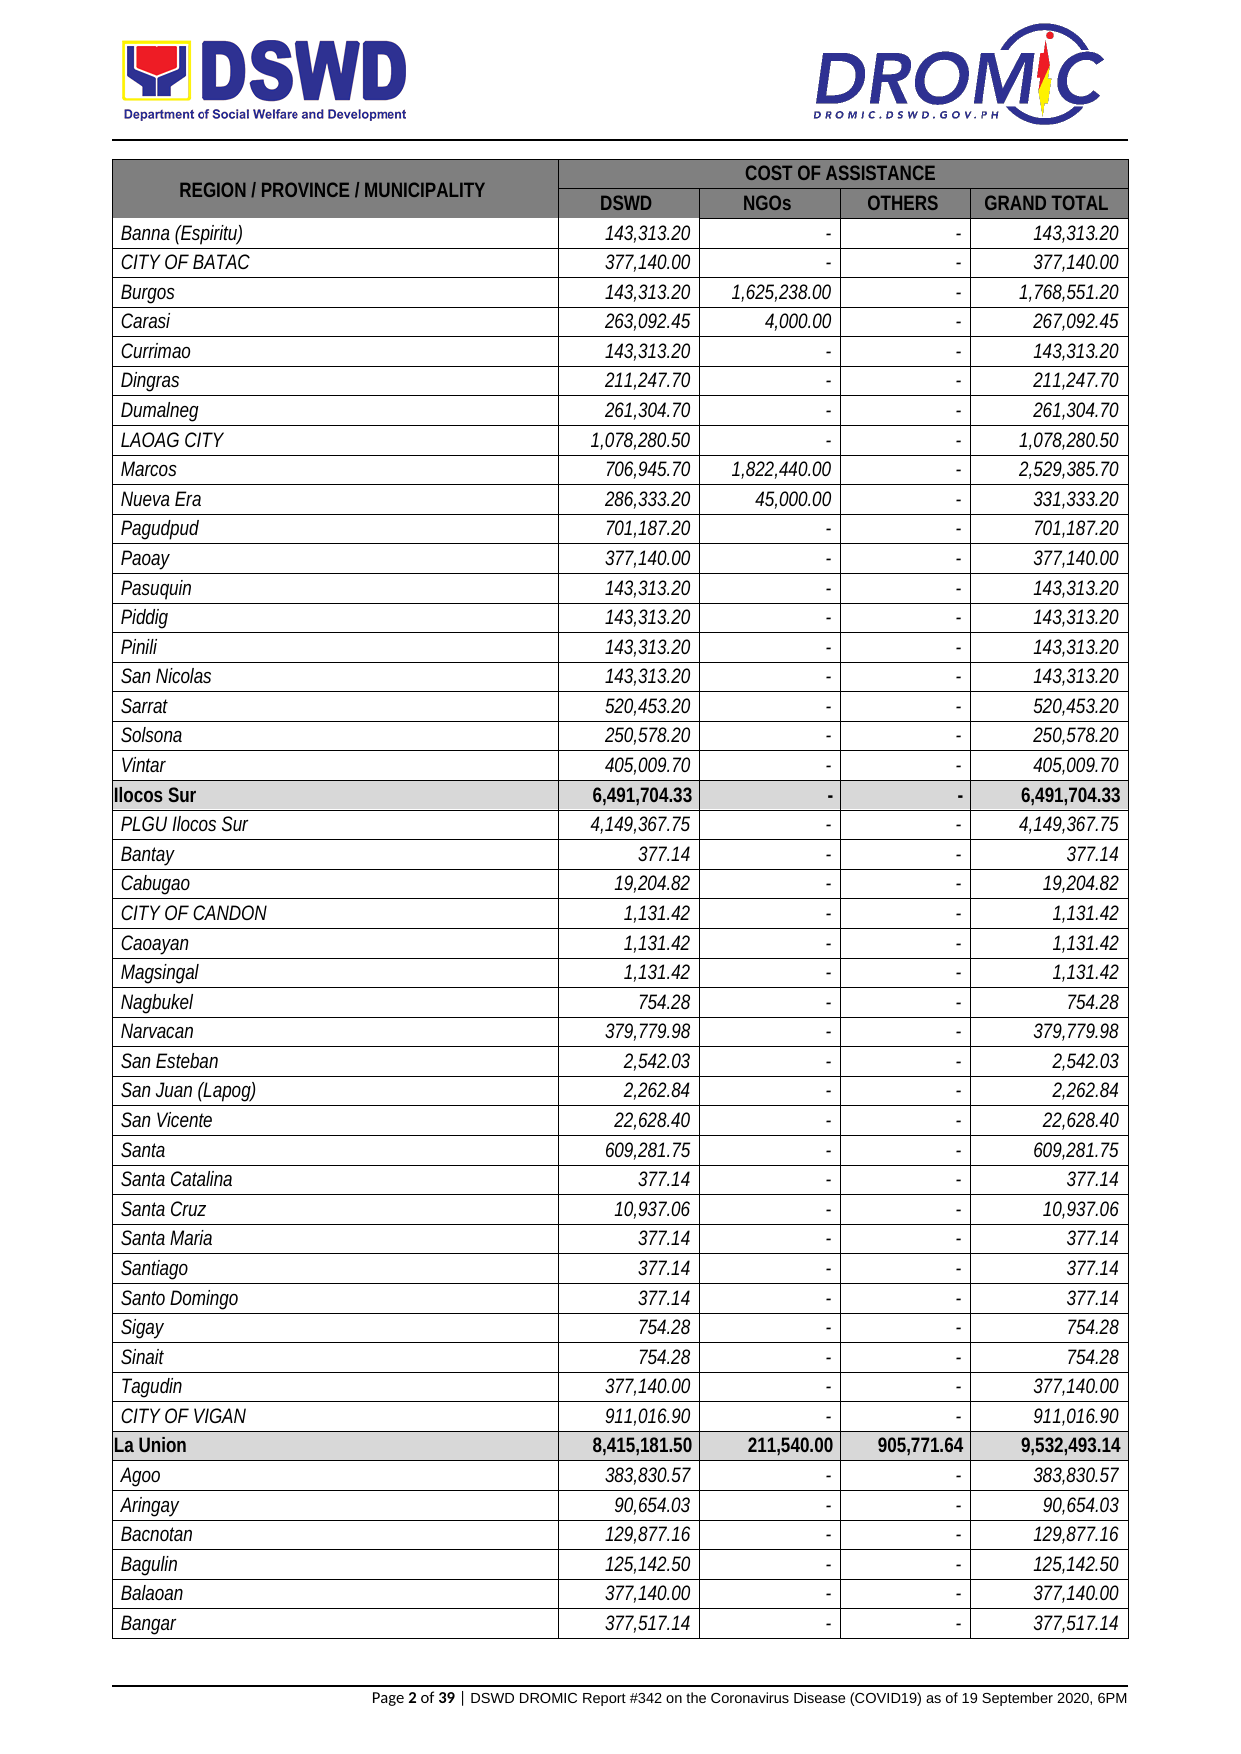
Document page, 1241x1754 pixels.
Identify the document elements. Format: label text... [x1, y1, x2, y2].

table_cell - [841, 1106, 970, 1135]
table_cell - [700, 219, 840, 247]
table_cell - [841, 1550, 970, 1579]
table_cell GRAND TOTAL [971, 189, 1128, 218]
table_cell 609,281.75 [559, 1136, 699, 1164]
table_cell 377.14 [559, 840, 699, 869]
table_cell Paoay [119, 544, 558, 573]
table_cell - [700, 1254, 840, 1283]
table_cell 143,313.20 [559, 337, 699, 366]
table_cell 1,131.42 [971, 899, 1128, 928]
table_cell Santa [119, 1136, 558, 1164]
table_cell - [700, 515, 840, 543]
table_cell [113, 1314, 119, 1342]
table_cell OTHERS [841, 189, 970, 218]
table_cell 1,625,238.00 [700, 278, 840, 307]
table_cell 377.14 [971, 1284, 1128, 1312]
table_cell 143,313.20 [971, 604, 1128, 632]
table_cell CITY OF CANDON [119, 899, 558, 928]
table_cell 377.14 [971, 840, 1128, 869]
table_cell - [841, 367, 970, 395]
table_cell - [841, 219, 970, 247]
table_cell - [841, 515, 970, 543]
table_cell PLGU Ilocos Sur [119, 811, 558, 839]
table_cell [113, 633, 119, 662]
table_cell 211,247.70 [559, 367, 699, 395]
table_cell [113, 1550, 119, 1579]
table_cell Nagbukel [119, 988, 558, 1017]
table_cell - [841, 1047, 970, 1076]
table_cell 2,262.84 [559, 1077, 699, 1105]
table_cell - [700, 544, 840, 573]
table_cell - [700, 1343, 840, 1372]
table_cell - [841, 1284, 970, 1312]
table_cell 377,140.00 [559, 1373, 699, 1401]
table_cell [113, 1047, 119, 1076]
table_cell 377.14 [559, 1254, 699, 1283]
table_cell [113, 1136, 119, 1164]
table_cell - [841, 1225, 970, 1253]
table_cell 261,304.70 [971, 396, 1128, 425]
table_cell - [700, 1106, 840, 1135]
table_header REGION / PROVINCE / MUNICIPALITY [113, 160, 558, 218]
table_cell 405,009.70 [559, 751, 699, 780]
table_cell [113, 278, 119, 307]
table_cell 211,540.00 [700, 1432, 840, 1460]
table_cell 754.28 [971, 988, 1128, 1017]
table_cell [113, 396, 119, 425]
table_cell - [841, 485, 970, 514]
table_cell [113, 218, 119, 247]
table_header COST OF ASSISTANCE [559, 160, 1128, 188]
table_cell [113, 426, 119, 454]
table_cell - [841, 1254, 970, 1283]
table_cell - [700, 1195, 840, 1224]
table_cell Nueva Era [119, 485, 558, 514]
table_cell LAOAG CITY [119, 426, 558, 454]
table_cell 1,768,551.20 [971, 278, 1128, 307]
table_cell [113, 574, 119, 602]
table_cell - [841, 959, 970, 987]
table_cell - [700, 781, 840, 809]
table_cell Agoo [119, 1461, 558, 1490]
table_cell Piddig [119, 604, 558, 632]
table_cell 129,877.16 [971, 1521, 1128, 1549]
table_cell - [700, 426, 840, 454]
table_cell - [841, 1491, 970, 1519]
table_cell - [700, 751, 840, 780]
table_cell Santa Catalina [119, 1166, 558, 1194]
table_cell - [700, 633, 840, 662]
table_cell Bacnotan [119, 1521, 558, 1549]
table_cell 19,204.82 [971, 870, 1128, 898]
table_cell 211,247.70 [971, 367, 1128, 395]
table_cell - [700, 604, 840, 632]
table_cell - [700, 574, 840, 602]
table_cell - [841, 396, 970, 425]
table_cell San Juan (Lapog) [119, 1077, 558, 1105]
table_cell [113, 1491, 119, 1519]
table_cell [113, 1521, 119, 1549]
table_cell Santa Cruz [119, 1195, 558, 1224]
table_cell - [700, 337, 840, 366]
table_cell 2,529,385.70 [971, 456, 1128, 484]
table_cell [113, 870, 119, 898]
table_cell 377.14 [559, 1225, 699, 1253]
table_cell - [700, 367, 840, 395]
table_cell [113, 663, 119, 691]
table_cell 754.28 [559, 988, 699, 1017]
table_cell Balaoan [119, 1580, 558, 1608]
table_cell - [841, 278, 970, 307]
table_cell Vintar [119, 751, 558, 780]
table_cell 2,262.84 [971, 1077, 1128, 1105]
table_cell - [841, 722, 970, 750]
table_cell Dumalneg [119, 396, 558, 425]
table_cell - [700, 929, 840, 957]
table_cell [113, 1077, 119, 1105]
table_cell 377.14 [971, 1166, 1128, 1194]
table_cell [113, 544, 119, 573]
table_cell - [700, 1284, 840, 1312]
table_cell 377,140.00 [559, 544, 699, 573]
table_cell [113, 1106, 119, 1135]
table_cell 377.14 [559, 1166, 699, 1194]
table_cell - [841, 1461, 970, 1490]
table_cell Pinili [119, 633, 558, 662]
table_cell 125,142.50 [971, 1550, 1128, 1579]
table_cell 377,140.00 [559, 249, 699, 277]
table_cell 520,453.20 [559, 692, 699, 721]
table_cell 331,333.20 [971, 485, 1128, 514]
table_cell Banna (Espiritu) [119, 218, 558, 247]
table_cell 143,313.20 [971, 219, 1128, 247]
table_cell 90,654.03 [971, 1491, 1128, 1519]
table_cell Pasuquin [119, 574, 558, 602]
table_cell 379,779.98 [971, 1018, 1128, 1046]
table_cell Magsingal [119, 959, 558, 987]
table_cell Santiago [119, 1254, 558, 1283]
table_cell 754.28 [559, 1314, 699, 1342]
table_cell 520,453.20 [971, 692, 1128, 721]
table_cell - [841, 1136, 970, 1164]
table_cell - [841, 337, 970, 366]
table_cell Sigay [119, 1314, 558, 1342]
table_cell Bangar [119, 1609, 558, 1638]
table_cell 383,830.57 [559, 1461, 699, 1490]
table_cell 377,140.00 [971, 249, 1128, 277]
table_cell CITY OF BATAC [119, 249, 558, 277]
table_cell [113, 959, 119, 987]
table_cell 377.14 [971, 1225, 1128, 1253]
table_cell [113, 515, 119, 543]
table_cell 143,313.20 [971, 337, 1128, 366]
table_cell - [841, 426, 970, 454]
table_cell Bantay [119, 840, 558, 869]
table_cell 90,654.03 [559, 1491, 699, 1519]
table_cell - [841, 308, 970, 336]
table_cell - [841, 663, 970, 691]
table_cell 377.14 [971, 1254, 1128, 1283]
table_cell Aringay [119, 1491, 558, 1519]
table_cell [113, 1254, 119, 1283]
table_cell Santo Domingo [119, 1284, 558, 1312]
table_cell 286,333.20 [559, 485, 699, 514]
table_cell - [700, 811, 840, 839]
table_cell 377,517.14 [971, 1609, 1128, 1638]
table_cell 1,078,280.50 [559, 426, 699, 454]
table_cell Narvacan [119, 1018, 558, 1046]
table_cell 143,313.20 [559, 278, 699, 307]
table_cell [113, 604, 119, 632]
table_cell 911,016.90 [559, 1402, 699, 1431]
table_cell - [841, 1166, 970, 1194]
table_cell - [841, 1402, 970, 1431]
table_cell San Vicente [119, 1106, 558, 1135]
table_cell 143,313.20 [559, 663, 699, 691]
table_cell 377,140.00 [971, 544, 1128, 573]
table_cell 143,313.20 [559, 574, 699, 602]
picture [781, 23, 1133, 125]
table_cell - [700, 722, 840, 750]
table_cell 609,281.75 [971, 1136, 1128, 1164]
table_cell - [841, 1314, 970, 1342]
table_cell 701,187.20 [971, 515, 1128, 543]
table_cell 2,542.03 [971, 1047, 1128, 1076]
table_cell Tagudin [119, 1373, 558, 1401]
table_cell 701,187.20 [559, 515, 699, 543]
table_cell 377,140.00 [971, 1580, 1128, 1608]
table_cell - [841, 840, 970, 869]
table_cell 4,149,367.75 [971, 811, 1128, 839]
table_cell 125,142.50 [559, 1550, 699, 1579]
table_cell - [841, 692, 970, 721]
table_cell NGOs [700, 189, 840, 218]
table_cell Santa Maria [119, 1225, 558, 1253]
table_cell [113, 811, 119, 839]
table_cell 143,313.20 [559, 218, 699, 247]
table_cell Currimao [119, 337, 558, 366]
table_cell 10,937.06 [559, 1195, 699, 1224]
table_cell 379,779.98 [559, 1018, 699, 1046]
table_cell - [841, 1609, 970, 1638]
table_cell 754.28 [971, 1343, 1128, 1372]
table_cell 250,578.20 [971, 722, 1128, 750]
table_cell [113, 692, 119, 721]
table_cell - [700, 692, 840, 721]
table_cell 6,491,704.33 [971, 781, 1128, 809]
table_cell [113, 1284, 119, 1312]
table_cell Sarrat [119, 692, 558, 721]
table_cell [113, 1402, 119, 1431]
table_cell San Esteban [119, 1047, 558, 1076]
table_cell - [700, 1491, 840, 1519]
table_cell San Nicolas [119, 663, 558, 691]
table_cell 2,542.03 [559, 1047, 699, 1076]
table_cell [113, 485, 119, 514]
table_cell [113, 1343, 119, 1372]
table_cell - [841, 1343, 970, 1372]
table_cell Carasi [119, 308, 558, 336]
table_cell [113, 899, 119, 928]
table_cell - [700, 1521, 840, 1549]
table_cell 143,313.20 [971, 663, 1128, 691]
table_cell - [841, 929, 970, 957]
table_cell - [841, 781, 970, 809]
table_cell 19,204.82 [559, 870, 699, 898]
table_cell 1,078,280.50 [971, 426, 1128, 454]
table_cell - [841, 456, 970, 484]
table_cell 261,304.70 [559, 396, 699, 425]
table_cell [113, 1580, 119, 1608]
table_cell [113, 456, 119, 484]
table_cell [113, 929, 119, 957]
table_cell [113, 722, 119, 750]
table_cell - [700, 663, 840, 691]
table_cell - [841, 870, 970, 898]
table_cell - [841, 633, 970, 662]
table_cell [113, 308, 119, 336]
table_cell [113, 1195, 119, 1224]
table_cell 143,313.20 [971, 574, 1128, 602]
table_cell - [841, 1018, 970, 1046]
table_cell Solsona [119, 722, 558, 750]
table_cell 377,140.00 [559, 1580, 699, 1608]
table_cell 754.28 [971, 1314, 1128, 1342]
table_cell Caoayan [119, 929, 558, 957]
table_cell [113, 1225, 119, 1253]
table_cell 377,517.14 [559, 1609, 699, 1638]
table_cell - [700, 959, 840, 987]
table_cell [113, 840, 119, 869]
table_cell Burgos [119, 278, 558, 307]
table_cell Dingras [119, 367, 558, 395]
table_cell 1,822,440.00 [700, 456, 840, 484]
table_cell 911,016.90 [971, 1402, 1128, 1431]
table_cell - [841, 544, 970, 573]
table_cell [113, 1166, 119, 1194]
table_cell - [841, 604, 970, 632]
table_cell [113, 1018, 119, 1046]
table_cell - [700, 1136, 840, 1164]
table_cell [113, 751, 119, 780]
table_cell - [700, 1609, 840, 1638]
table_cell 377,140.00 [971, 1373, 1128, 1401]
table_cell - [700, 1166, 840, 1194]
table_cell DSWD [559, 189, 699, 218]
table_cell 405,009.70 [971, 751, 1128, 780]
table_cell 143,313.20 [559, 633, 699, 662]
picture [112, 37, 416, 125]
table_cell - [700, 988, 840, 1017]
table_cell - [700, 1461, 840, 1490]
table_cell 706,945.70 [559, 456, 699, 484]
table_cell CITY OF VIGAN [119, 1402, 558, 1431]
table_cell - [700, 870, 840, 898]
table_cell 1,131.42 [971, 959, 1128, 987]
table_cell 250,578.20 [559, 722, 699, 750]
table_cell 143,313.20 [559, 604, 699, 632]
table_cell - [700, 249, 840, 277]
table_cell 1,131.42 [971, 929, 1128, 957]
table_cell - [700, 840, 840, 869]
table_cell Sinait [119, 1343, 558, 1372]
table_cell - [841, 811, 970, 839]
table_cell - [700, 1373, 840, 1401]
table_cell - [700, 1018, 840, 1046]
table_cell La Union [113, 1432, 558, 1460]
table_cell 129,877.16 [559, 1521, 699, 1549]
table_cell 22,628.40 [559, 1106, 699, 1135]
table_cell 22,628.40 [971, 1106, 1128, 1135]
table_cell 267,092.45 [971, 308, 1128, 336]
table_cell - [700, 1047, 840, 1076]
table_cell - [841, 249, 970, 277]
table_cell [113, 337, 119, 366]
table_cell - [841, 899, 970, 928]
table_cell 6,491,704.33 [559, 781, 699, 809]
table_cell - [700, 1077, 840, 1105]
table_cell 263,092.45 [559, 308, 699, 336]
table_cell 4,149,367.75 [559, 811, 699, 839]
table_cell - [700, 1550, 840, 1579]
table_cell [113, 1609, 119, 1638]
table_cell Pagudpud [119, 515, 558, 543]
table_cell Bagulin [119, 1550, 558, 1579]
table_cell 1,131.42 [559, 929, 699, 957]
table_cell Ilocos Sur [113, 781, 558, 809]
table_cell 377.14 [559, 1284, 699, 1312]
table_cell 9,532,493.14 [971, 1432, 1128, 1460]
table_cell - [700, 899, 840, 928]
table_cell [113, 249, 119, 277]
table_cell 10,937.06 [971, 1195, 1128, 1224]
table_cell 1,131.42 [559, 899, 699, 928]
table_cell Marcos [119, 456, 558, 484]
table_cell 383,830.57 [971, 1461, 1128, 1490]
table_cell 754.28 [559, 1343, 699, 1372]
table_cell - [700, 1314, 840, 1342]
table_cell Cabugao [119, 870, 558, 898]
table_cell [113, 367, 119, 395]
table_cell [113, 988, 119, 1017]
table_cell - [841, 1077, 970, 1105]
table_cell - [700, 1402, 840, 1431]
table_cell [113, 1461, 119, 1490]
table_cell - [841, 751, 970, 780]
table_cell - [841, 574, 970, 602]
table_cell [113, 1373, 119, 1401]
table_cell - [841, 1580, 970, 1608]
table_cell - [841, 988, 970, 1017]
table_cell - [841, 1521, 970, 1549]
table_cell 143,313.20 [971, 633, 1128, 662]
table_cell - [841, 1373, 970, 1401]
table_cell 4,000.00 [700, 308, 840, 336]
table_cell 8,415,181.50 [559, 1432, 699, 1460]
table_cell - [841, 1195, 970, 1224]
table_cell 45,000.00 [700, 485, 840, 514]
table_cell 1,131.42 [559, 959, 699, 987]
table_cell 905,771.64 [841, 1432, 970, 1460]
table_cell - [700, 1580, 840, 1608]
table_cell - [700, 396, 840, 425]
table_cell - [700, 1225, 840, 1253]
